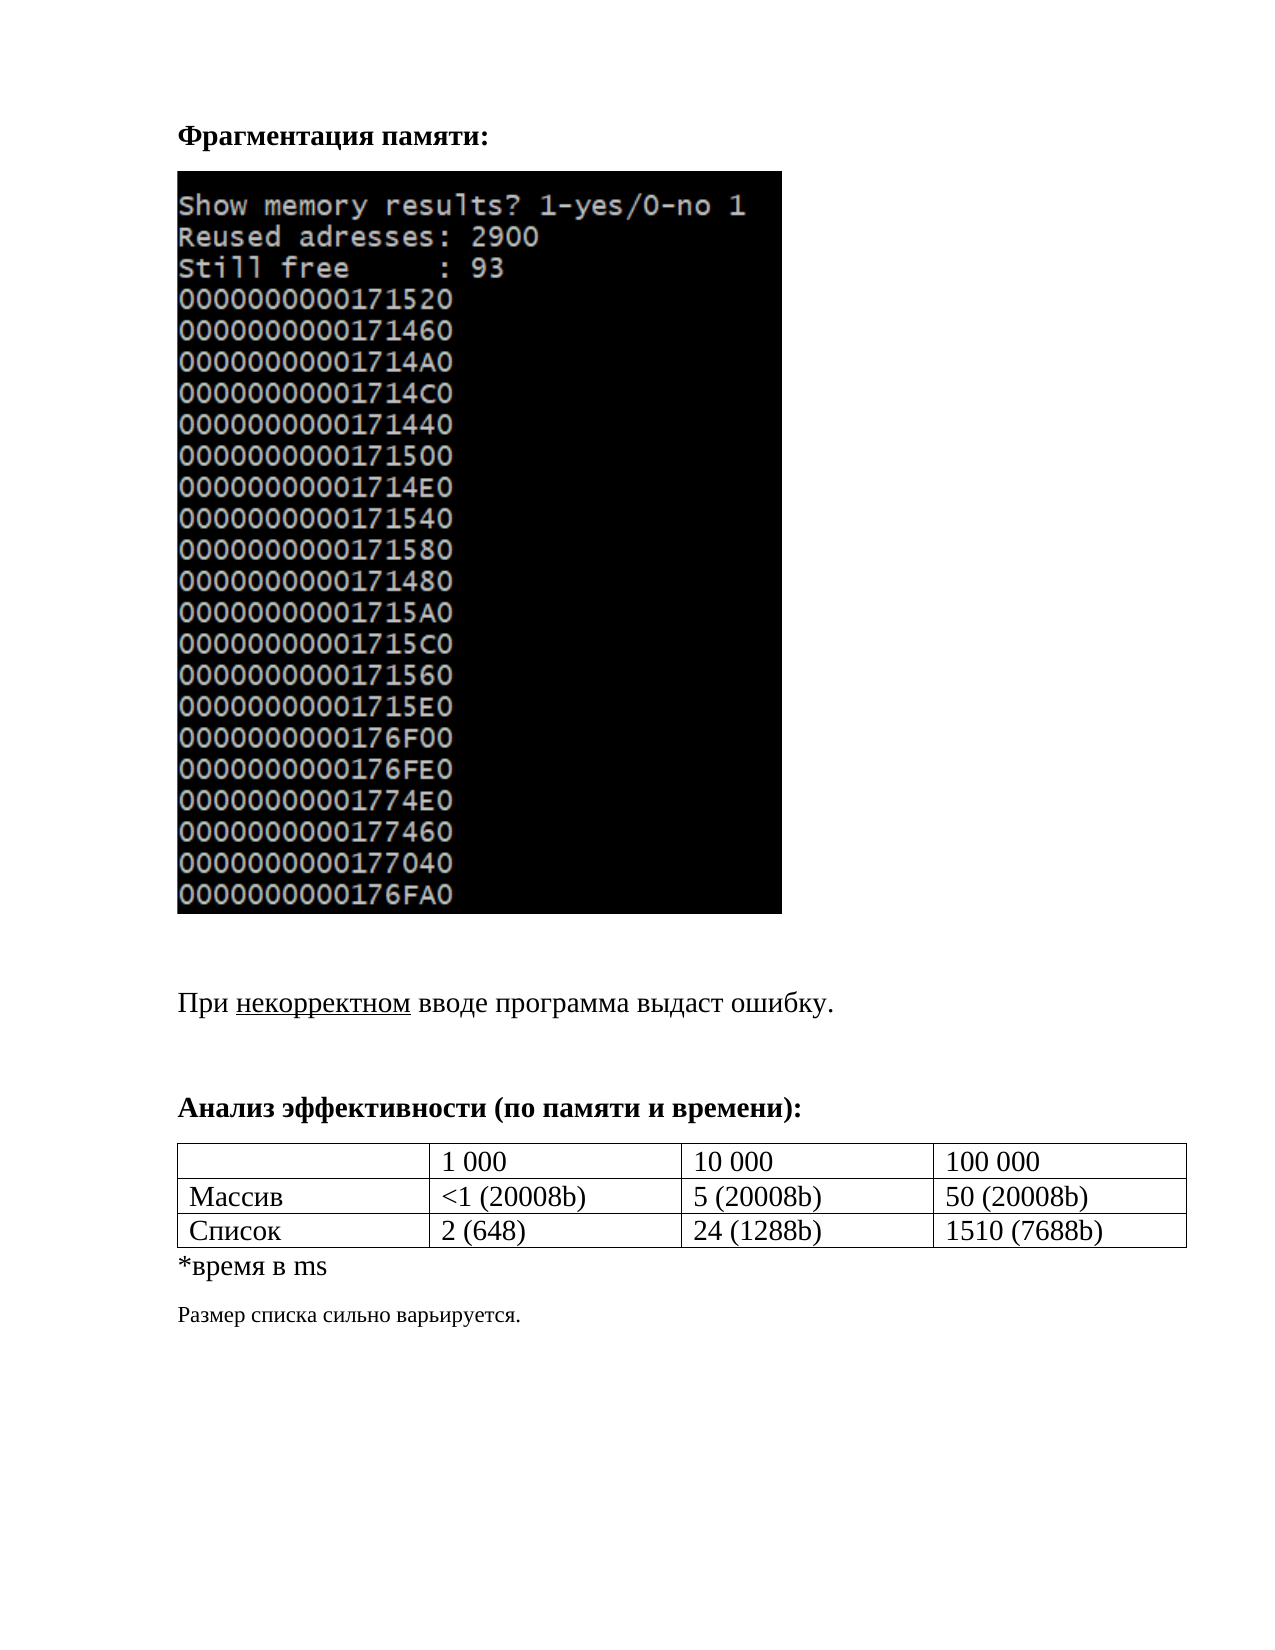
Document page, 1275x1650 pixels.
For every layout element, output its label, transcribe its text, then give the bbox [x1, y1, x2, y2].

table_header [178, 1144, 429, 1178]
table_cell 50 (20008b) [934, 1179, 1186, 1212]
table_header 100 000 [934, 1144, 1186, 1178]
text *время в ms [177, 1248, 1186, 1282]
table_header 1 000 [430, 1144, 681, 1178]
picture [177, 171, 782, 914]
text При некорректном вводе программа выдаст ошибку. [177, 985, 1186, 1018]
table_cell 24 (1288b) [682, 1214, 933, 1247]
table_cell Массив [178, 1179, 429, 1212]
table_cell <1 (20008b) [430, 1179, 681, 1212]
text Фрагментация памяти: [177, 118, 1186, 152]
table_cell 1510 (7688b) [934, 1214, 1186, 1247]
text Анализ эффективности (по памяти и времени): [177, 1090, 1186, 1124]
table_cell Список [178, 1214, 429, 1247]
table_cell 2 (648) [430, 1214, 681, 1247]
table_header 10 000 [682, 1144, 933, 1178]
table_cell 5 (20008b) [682, 1179, 933, 1212]
text Размер списка сильно варьируется. [177, 1301, 1186, 1327]
